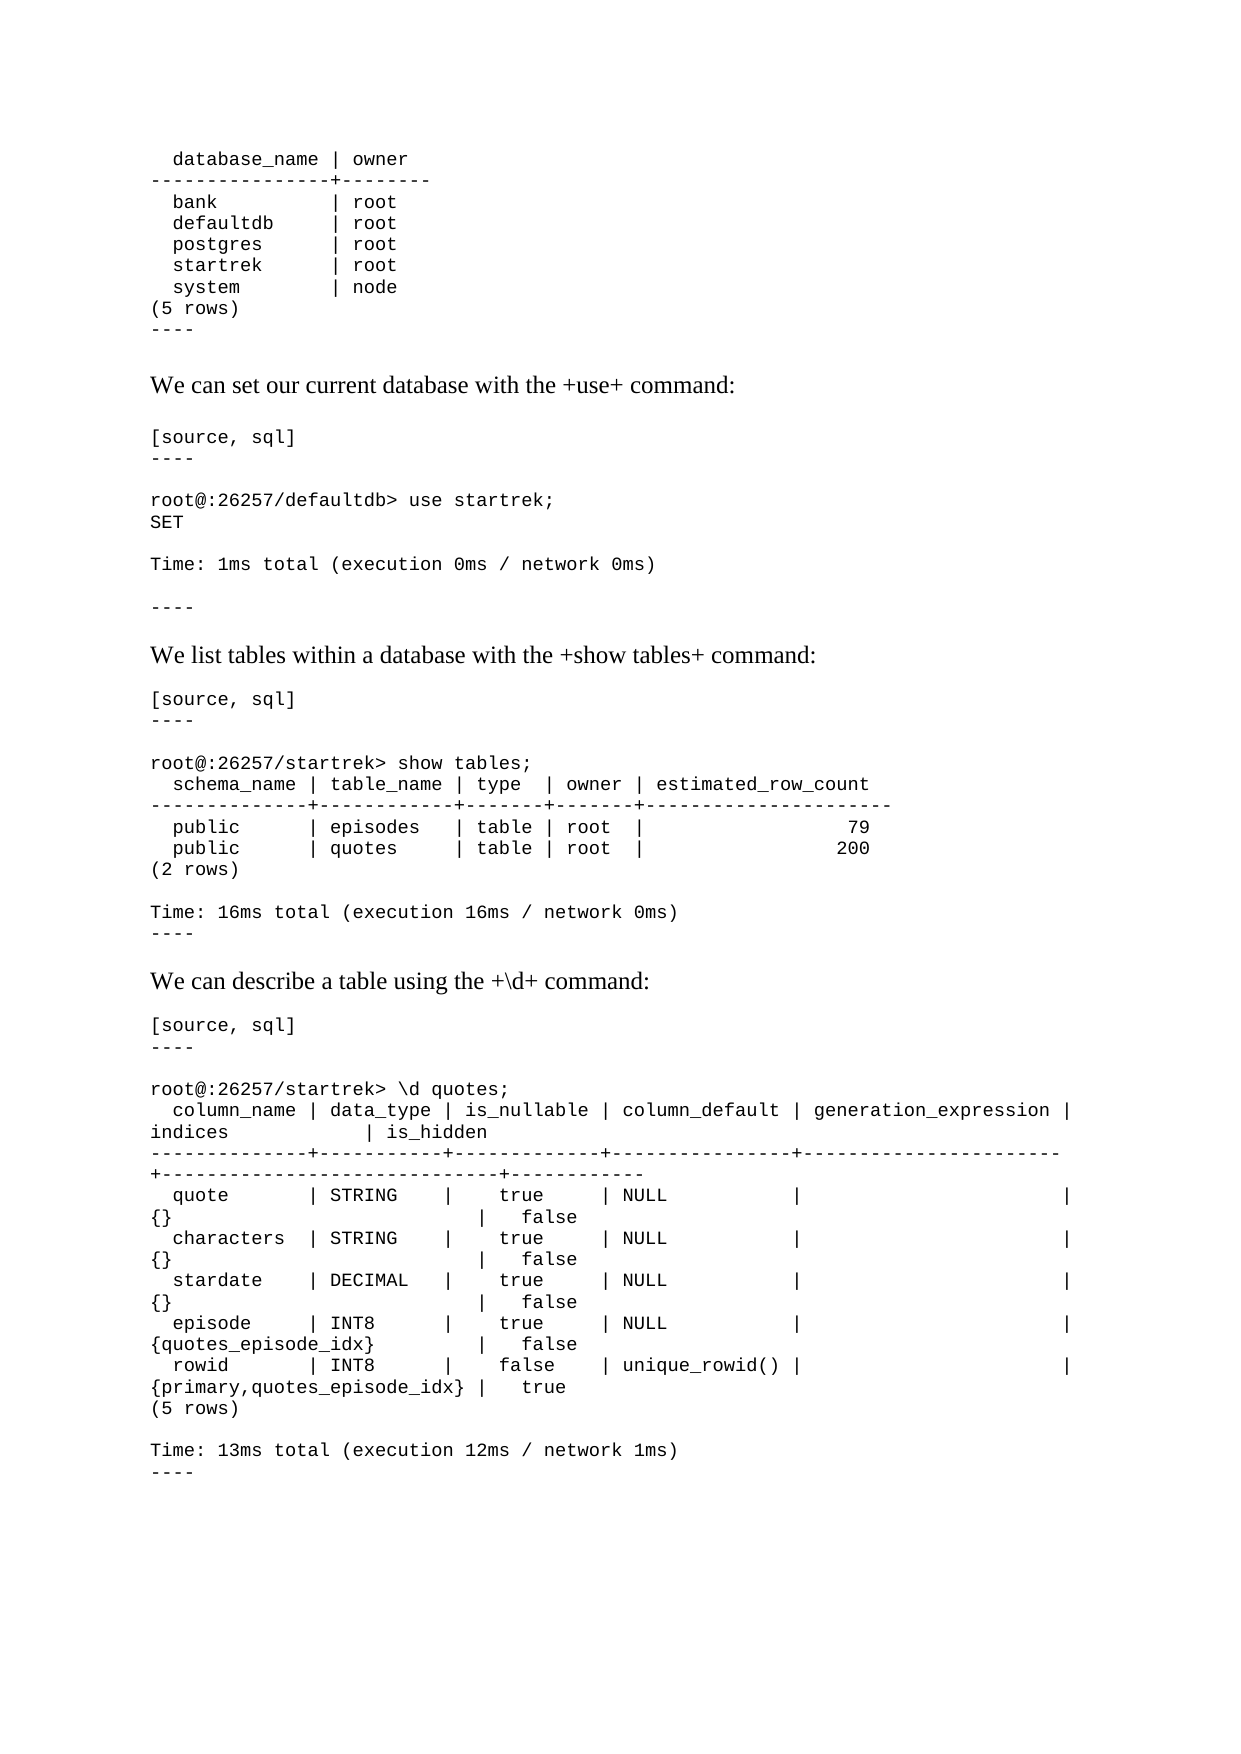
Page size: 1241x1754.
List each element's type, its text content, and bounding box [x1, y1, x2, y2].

text ---- [150, 924, 1090, 945]
text root@:26257/startrek> show tables; [150, 754, 1090, 775]
text ---- [150, 320, 1090, 341]
text quote | STRING | true | NULL | | {} | false [150, 1186, 1090, 1229]
text characters | STRING | true | NULL | | {} | false [150, 1229, 1090, 1271]
text --------------+------------+-------+-------+---------------------- [150, 796, 1090, 817]
text postgres | root [150, 235, 1090, 256]
text [source, sql] [150, 1016, 1090, 1037]
text column_name | data_type | is_nullable | column_default | generation_expression | indices | is_hidden [150, 1101, 1090, 1144]
text system | node [150, 277, 1090, 299]
text We list tables within a database with the +show tables+ command: [150, 640, 1090, 669]
text Time: 1ms total (execution 0ms / network 0ms) [150, 555, 1090, 576]
text public | quotes | table | root | 200 [150, 839, 1090, 860]
text [source, sql] [150, 690, 1090, 711]
text root@:26257/defaultdb> use startrek; [150, 491, 1090, 512]
text ---- [150, 711, 1090, 732]
text We can describe a table using the +\d+ command: [150, 966, 1090, 995]
text We can set our current database with the +use+ command: [150, 370, 1090, 399]
text schema_name | table_name | type | owner | estimated_row_count [150, 775, 1090, 796]
text bank | root [150, 192, 1090, 214]
text stardate | DECIMAL | true | NULL | | {} | false [150, 1271, 1090, 1314]
text [source, sql] [150, 427, 1090, 449]
text rowid | INT8 | false | unique_rowid() | | {primary,quotes_episode_idx} | true [150, 1356, 1090, 1399]
text Time: 16ms total (execution 16ms / network 0ms) [150, 902, 1090, 924]
text ---- [150, 1462, 1090, 1484]
text root@:26257/startrek> \d quotes; [150, 1080, 1090, 1101]
text (2 rows) [150, 860, 1090, 881]
text ---- [150, 449, 1090, 470]
text episode | INT8 | true | NULL | | {quotes_episode_idx} | false [150, 1314, 1090, 1356]
text --------------+-----------+-------------+----------------+-----------------------+------------------------------+------------ [150, 1144, 1090, 1186]
text (5 rows) [150, 1399, 1090, 1420]
text startrek | root [150, 256, 1090, 277]
text Time: 13ms total (execution 12ms / network 1ms) [150, 1441, 1090, 1462]
text ----------------+-------- [150, 171, 1090, 192]
text SET [150, 512, 1090, 534]
text ---- [150, 1037, 1090, 1059]
text public | episodes | table | root | 79 [150, 817, 1090, 839]
text defaultdb | root [150, 214, 1090, 235]
text (5 rows) [150, 299, 1090, 320]
text database_name | owner [150, 150, 1090, 171]
text ---- [150, 597, 1090, 619]
